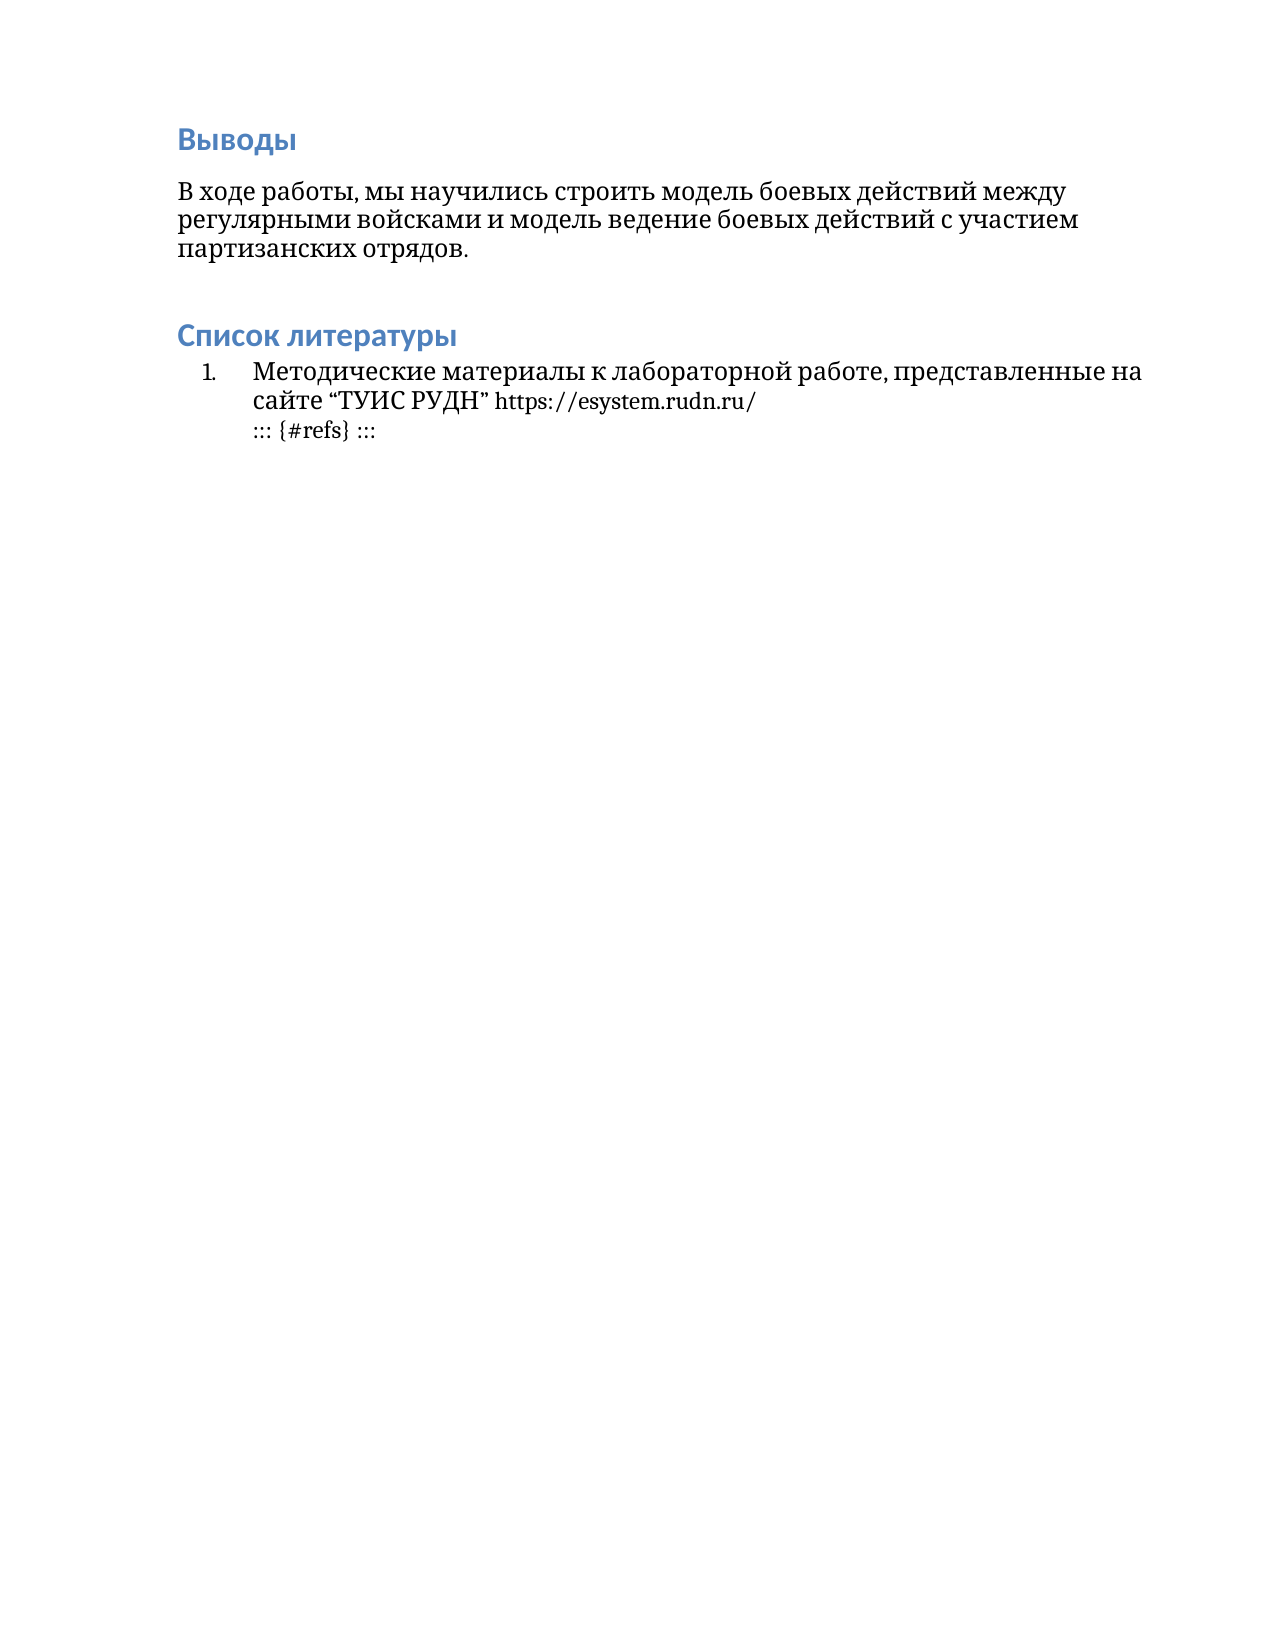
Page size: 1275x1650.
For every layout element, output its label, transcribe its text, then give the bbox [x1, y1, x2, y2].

subtitle Список литературы [177, 314, 1186, 354]
subtitle Выводы [177, 118, 1186, 159]
text В ходе работы, мы научились строить модель боевых действий между регулярными войсками и модель ведение боевых действий с участием партизанских отрядов. [177, 178, 1186, 264]
list Методические материалы к лабораторной работе, представленные на сайте “ТУИС РУДН” https://esystem.rudn.ru/ ::: {#refs} ::: [202, 358, 1186, 444]
